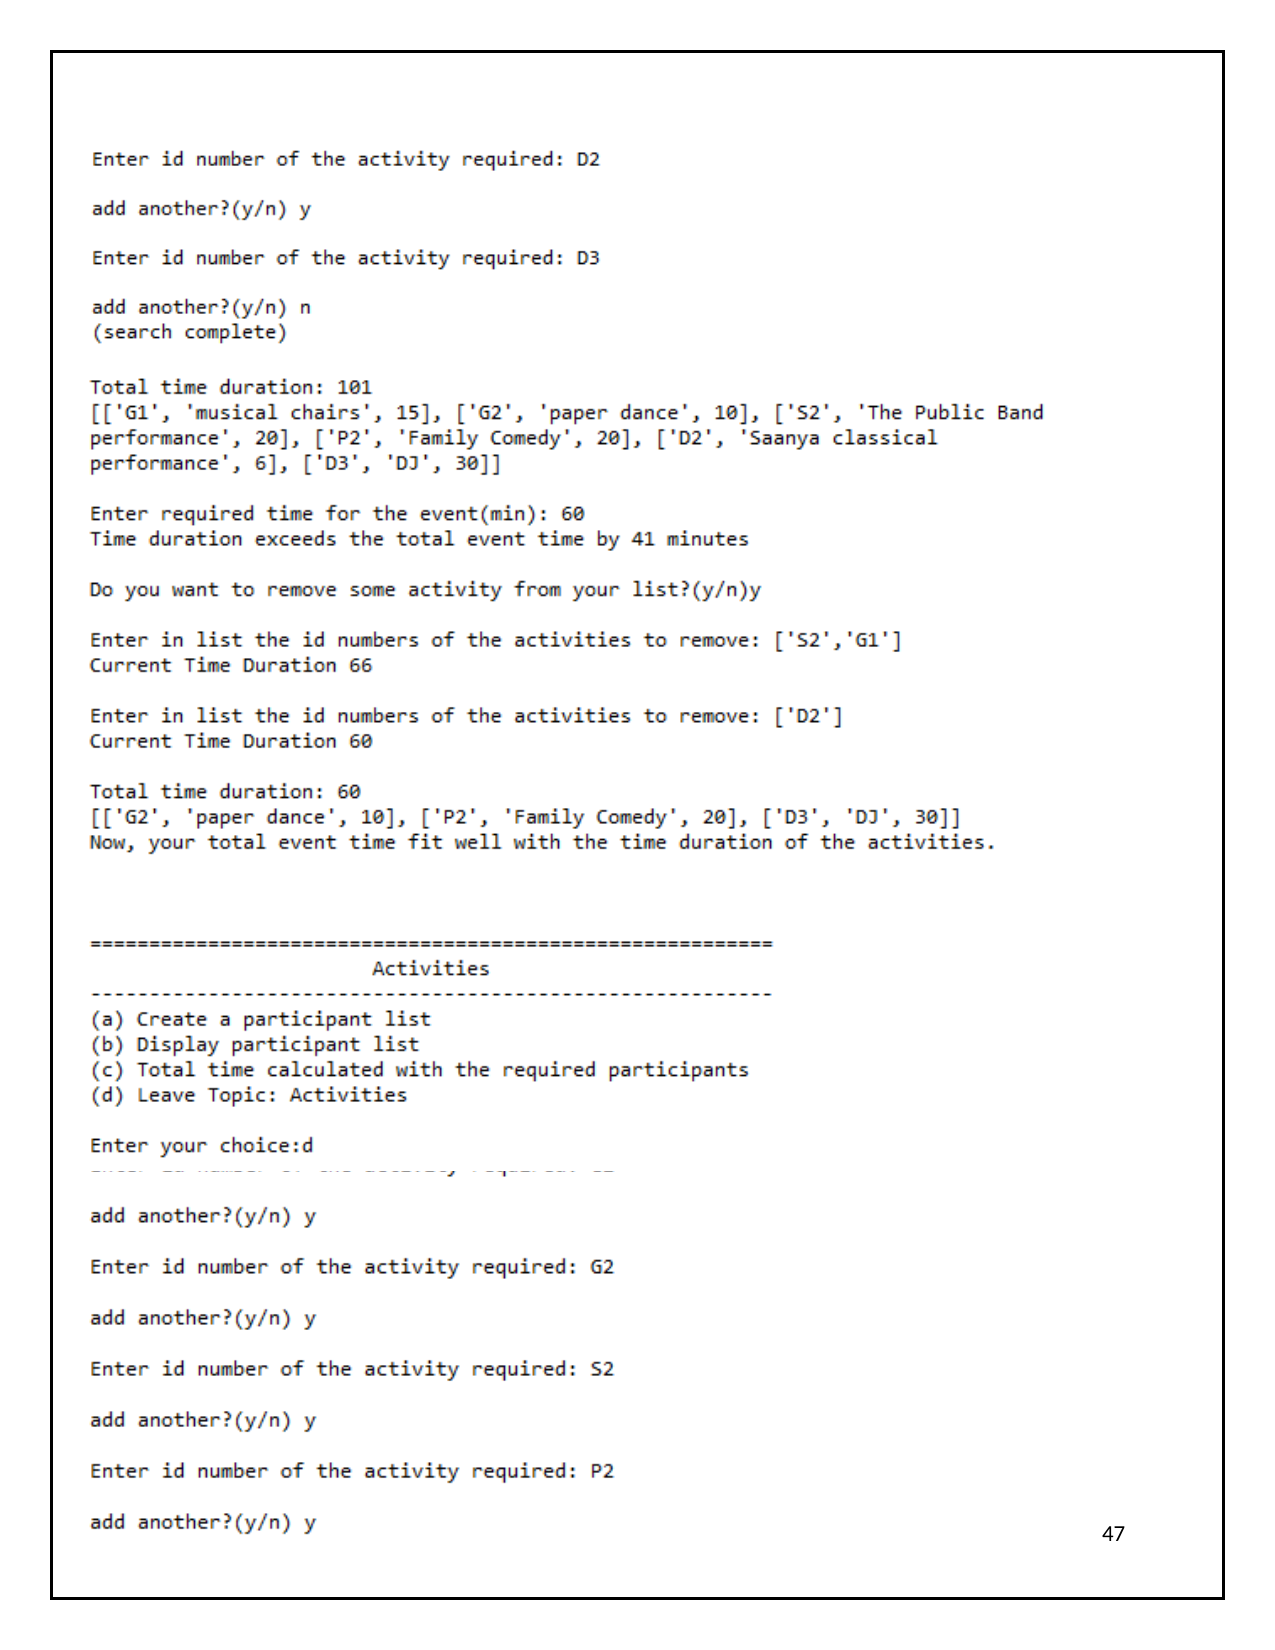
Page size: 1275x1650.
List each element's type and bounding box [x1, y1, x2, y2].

picture [86, 375, 1068, 1541]
picture [87, 131, 782, 360]
